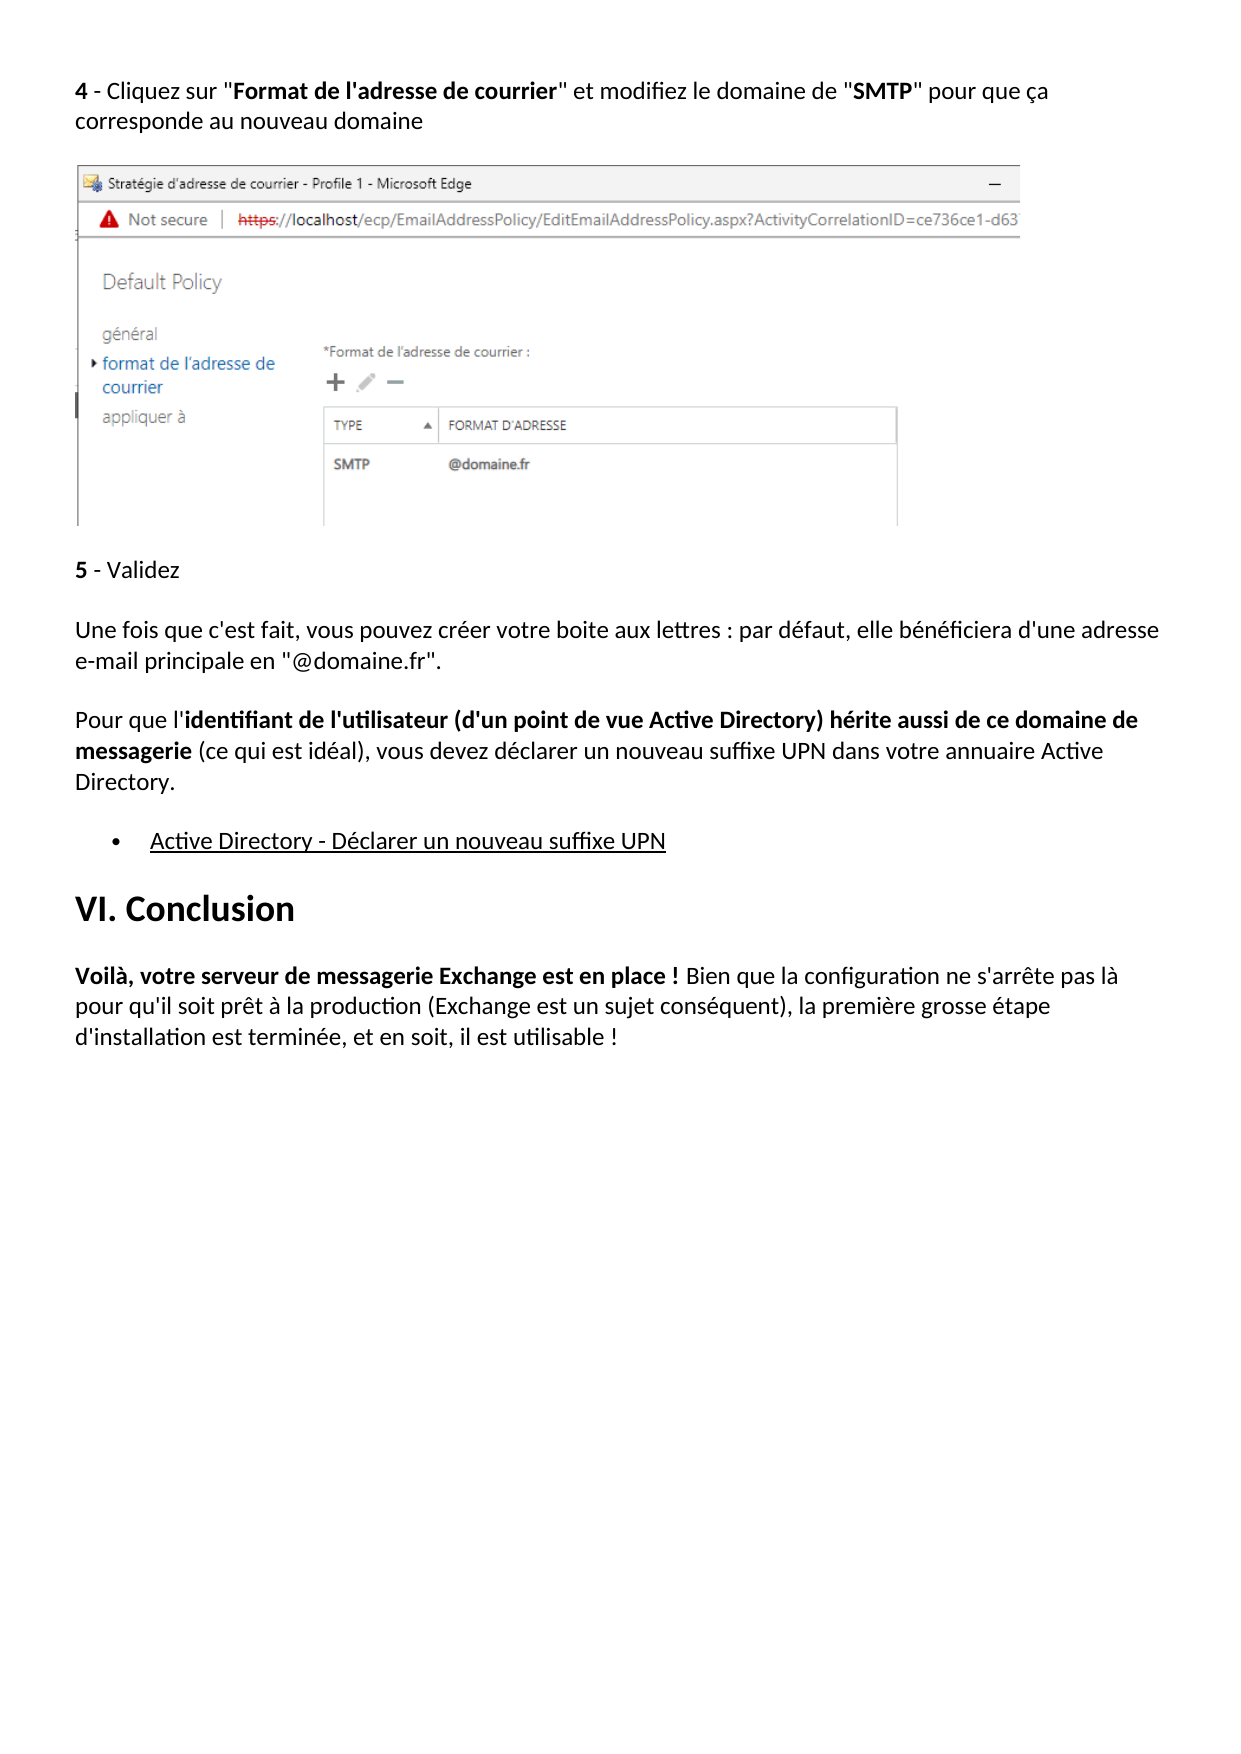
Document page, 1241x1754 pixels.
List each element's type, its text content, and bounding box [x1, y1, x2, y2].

text VI. Conclusion [75, 885, 1165, 931]
text 4 - Cliquez sur "Format de l'adresse de courrier" et modifiez le domaine de "SMTP" pour que ça corresponde au nouveau domaine [75, 75, 1165, 136]
picture [75, 165, 1021, 526]
text Voilà, votre serveur de messagerie Exchange est en place ! Bien que la configuration ne s'arrête pas là pour qu'il soit prêt à la production (Exchange est un sujet conséquent), la première grosse étape d'installation est terminée, et en soit, il est utilisable ! [75, 960, 1165, 1052]
text Une fois que c'est fait, vous pouvez créer votre boite aux lettres : par défaut, elle bénéficiera d'une adresse e-mail principale en "@domaine.fr". [75, 614, 1165, 675]
text 5 - Validez [75, 555, 1165, 585]
list Active Directory - Déclarer un nouveau suffixe UPN [112, 825, 1165, 856]
text Pour que l'identifiant de l'utilisateur (d'un point de vue Active Directory) hérite aussi de ce domaine de messagerie (ce qui est idéal), vous devez déclarer un nouveau suffixe UPN dans votre annuaire Active Directory. [75, 704, 1165, 796]
